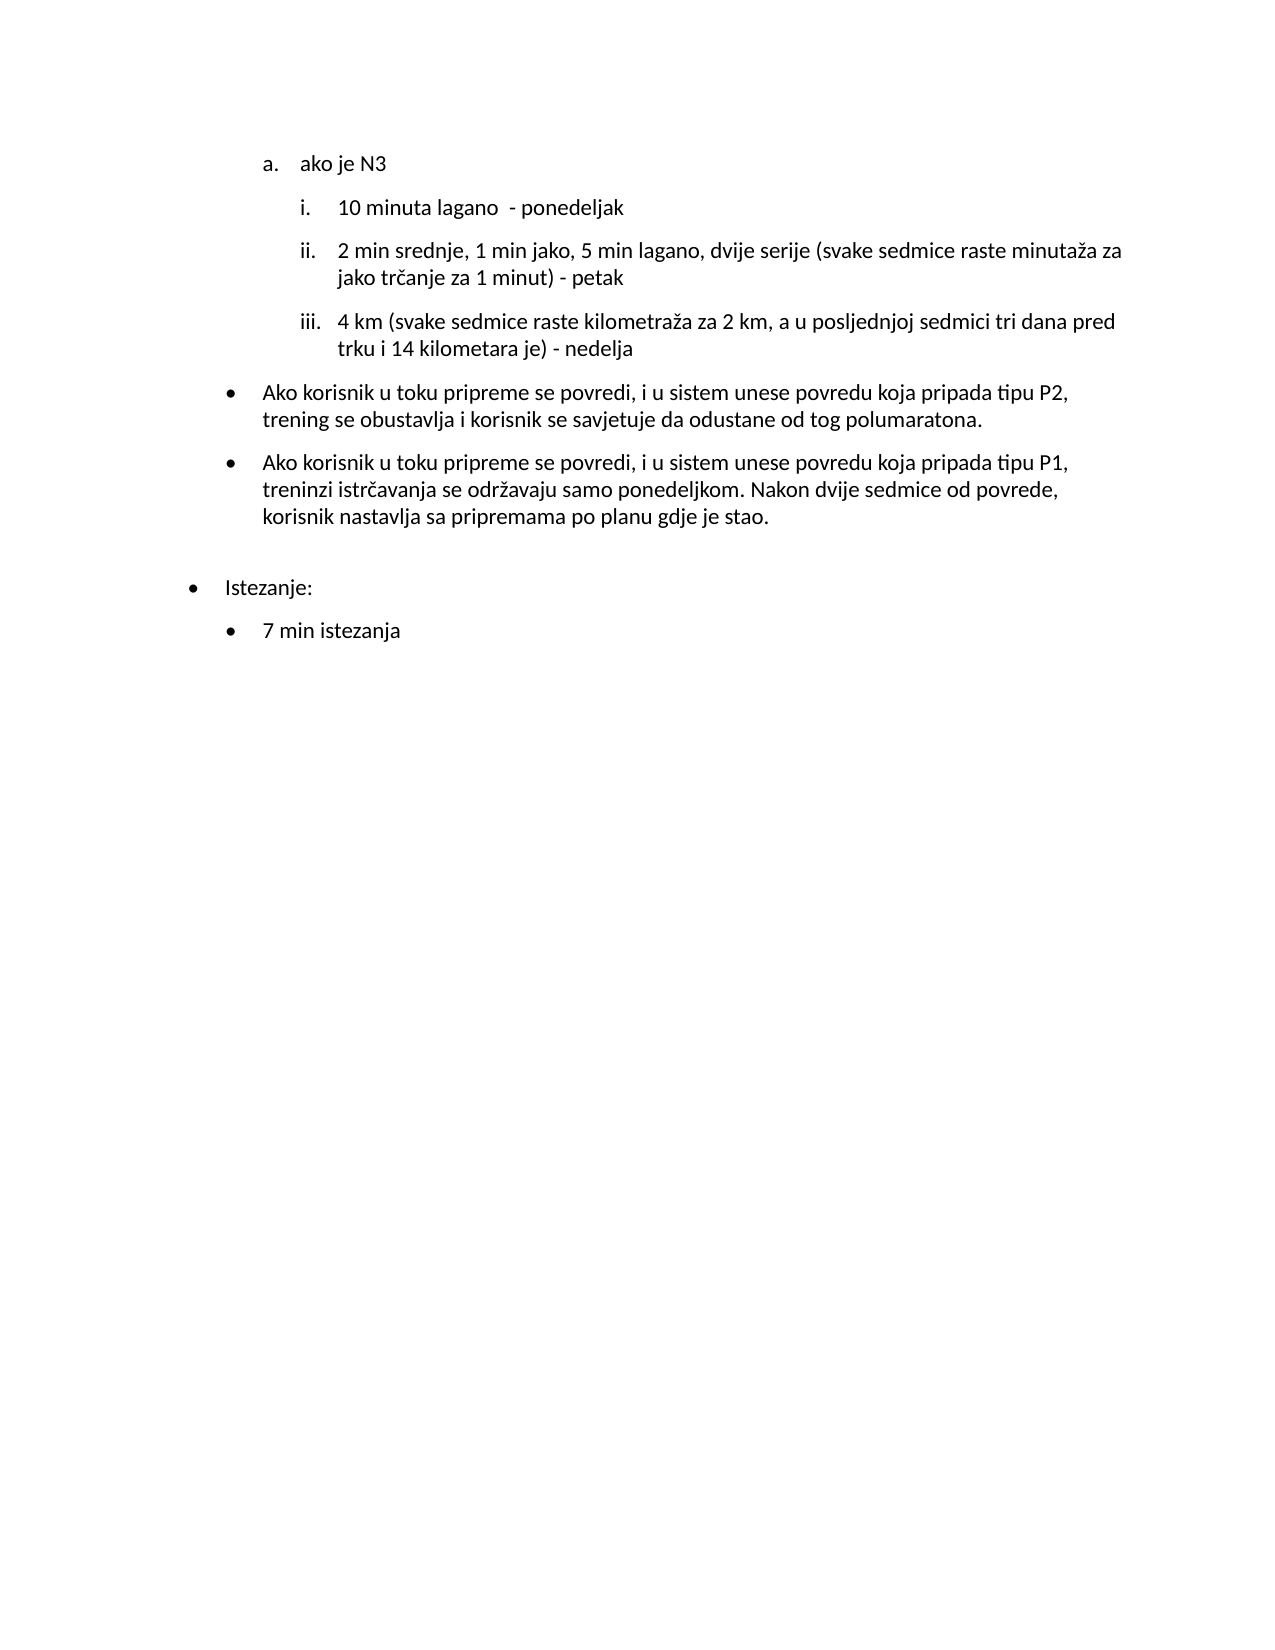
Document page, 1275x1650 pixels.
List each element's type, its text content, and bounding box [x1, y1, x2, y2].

list 2 min srednje, 1 min jako, 5 min lagano, dvije serije (svake sedmice raste minutaža za jako trčanje za 1 minut) - petak [300, 237, 1125, 291]
list 7 min istezanja [225, 617, 1125, 644]
list Istezanje: [187, 574, 1125, 601]
list ako je N3 [262, 150, 1125, 177]
list 4 km (svake sedmice raste kilometraža za 2 km, a u posljednjoj sedmici tri dana pred trku i 14 kilometara je) - nedelja [300, 308, 1125, 362]
list Ako korisnik u toku pripreme se povredi, i u sistem unese povredu koja pripada tipu P2, trening se obustavlja i korisnik se savjetuje da odustane od tog polumaratona. [225, 378, 1125, 432]
list Ako korisnik u toku pripreme se povredi, i u sistem unese povredu koja pripada tipu P1, treninzi istrčavanja se održavaju samo ponedeljkom. Nakon dvije sedmice od povrede, korisnik nastavlja sa pripremama po planu gdje je stao. [225, 449, 1125, 557]
list 10 minuta lagano - ponedeljak [300, 194, 1125, 221]
